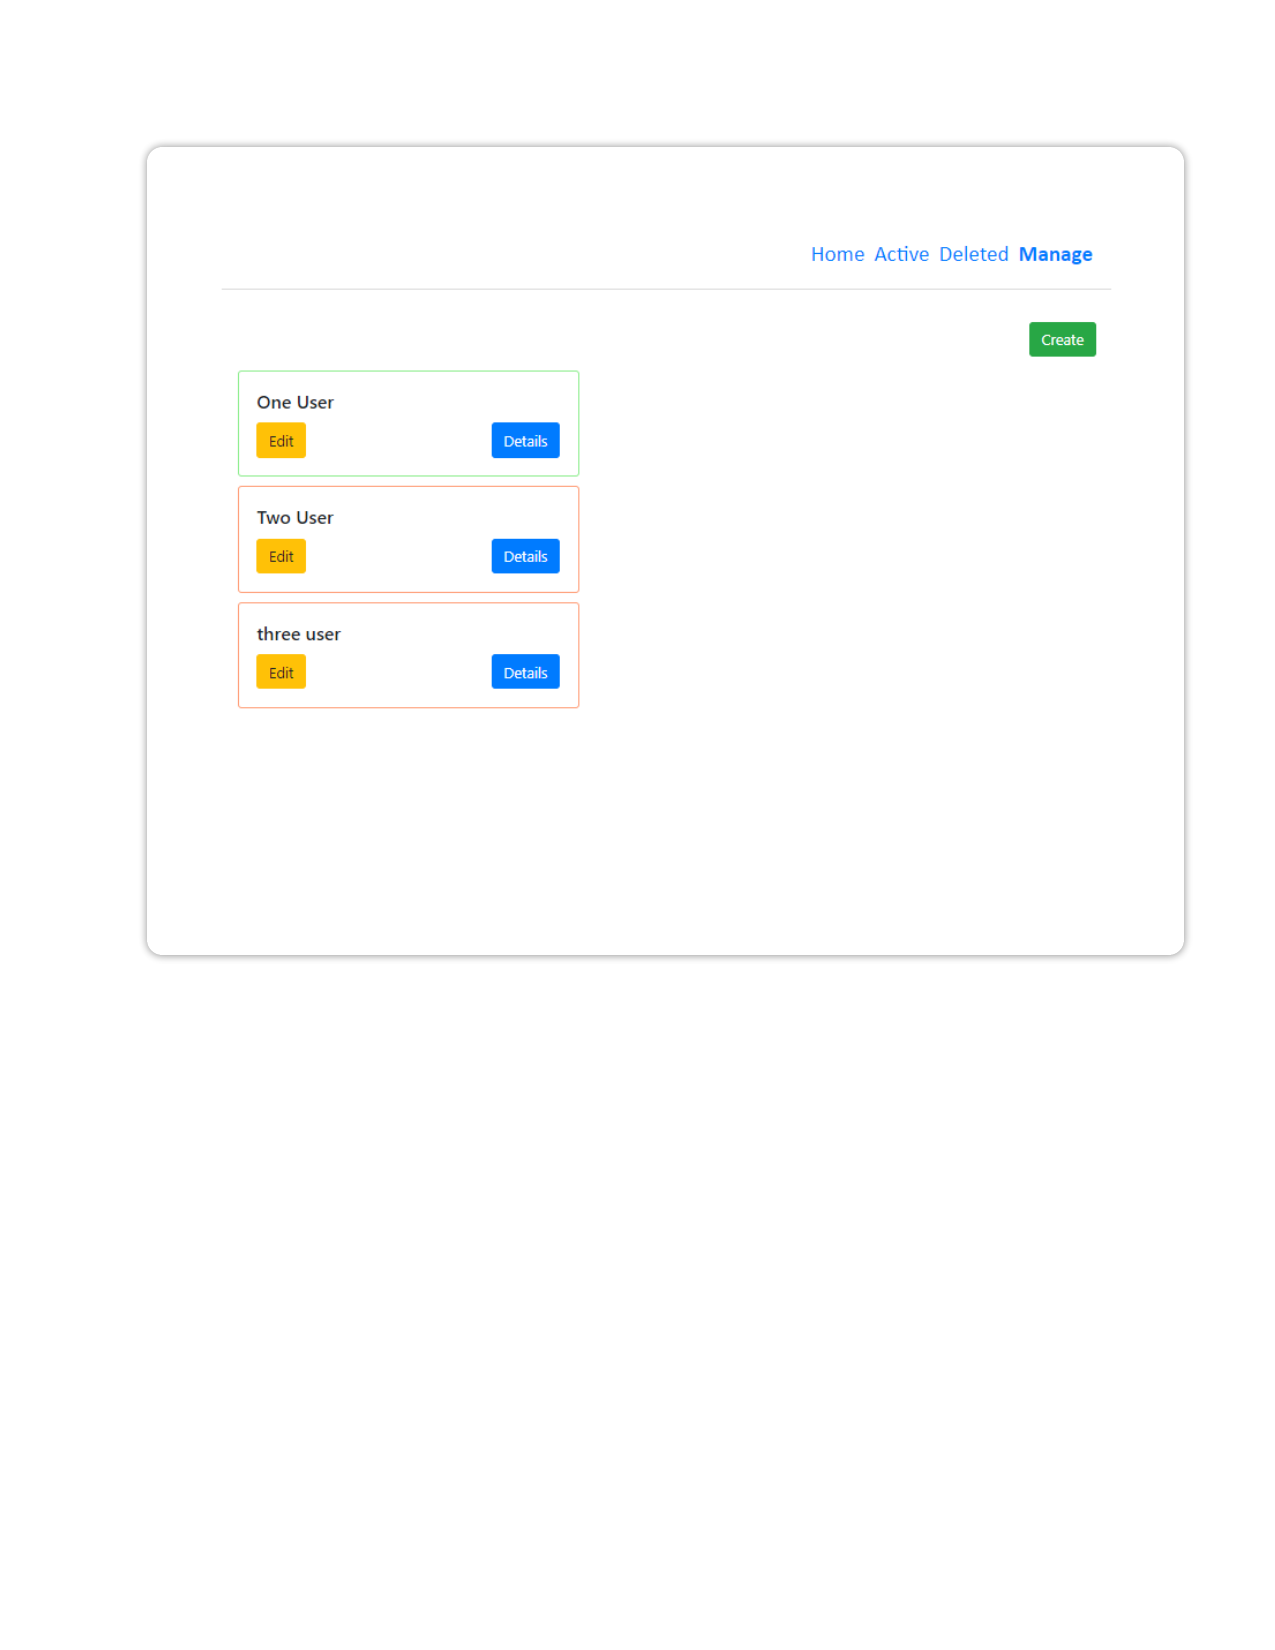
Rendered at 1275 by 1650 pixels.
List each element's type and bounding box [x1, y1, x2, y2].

picture [178, 178, 1153, 924]
